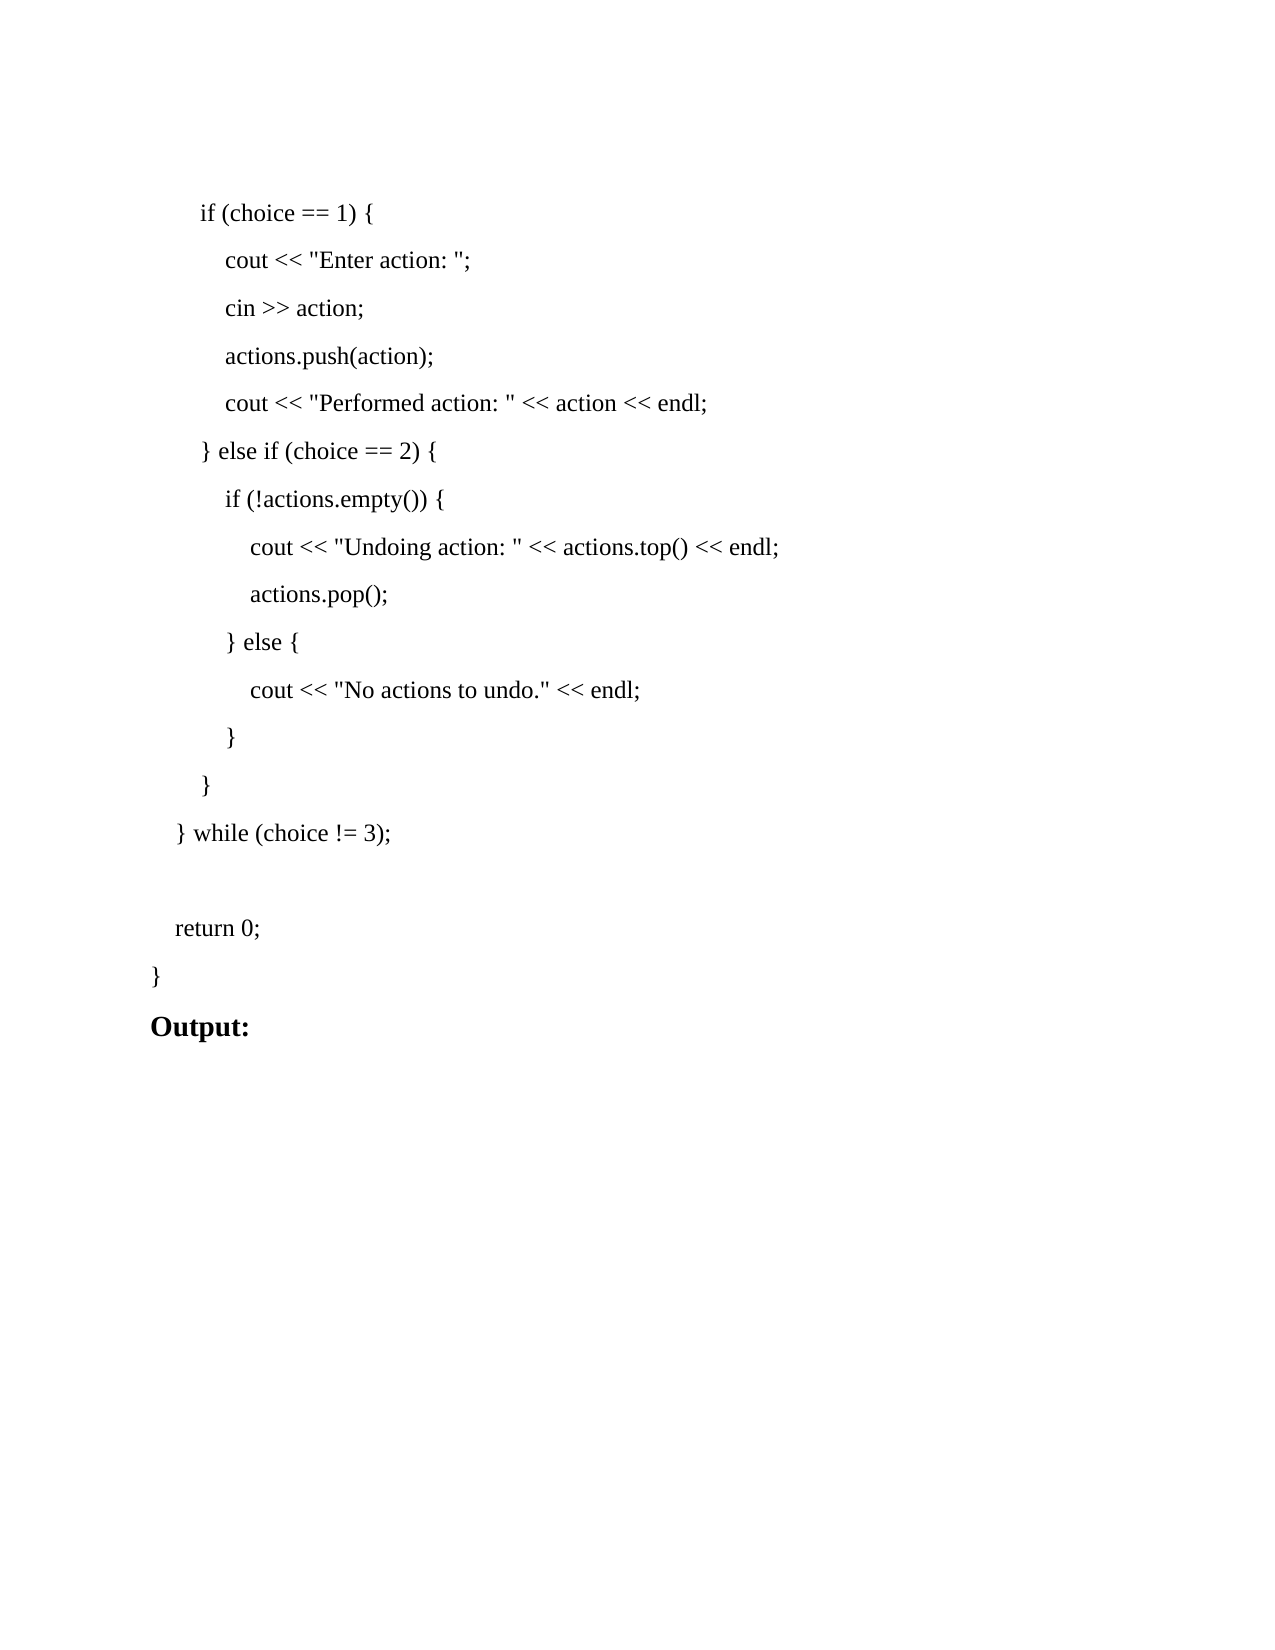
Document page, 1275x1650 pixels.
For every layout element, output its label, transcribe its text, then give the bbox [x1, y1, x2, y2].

text cout << "Undoing action: " << actions.top() << endl; [150, 532, 1125, 560]
text } [150, 722, 1125, 751]
text cout << "Enter action: "; [150, 245, 1125, 274]
text } [150, 770, 1125, 799]
text actions.pop(); [150, 579, 1125, 608]
text } while (choice != 3); [150, 818, 1125, 847]
text if (!actions.empty()) { [150, 484, 1125, 513]
text cout << "No actions to undo." << endl; [150, 675, 1125, 703]
text } else if (choice == 2) { [150, 436, 1125, 465]
text cout << "Performed action: " << action << endl; [150, 388, 1125, 417]
text } else { [150, 627, 1125, 656]
text return 0; [150, 913, 1125, 942]
text actions.push(action); [150, 341, 1125, 369]
text if (choice == 1) { [150, 198, 1125, 226]
text } [150, 961, 1125, 990]
text Output: [150, 1009, 1125, 1042]
text cin >> action; [150, 293, 1125, 322]
